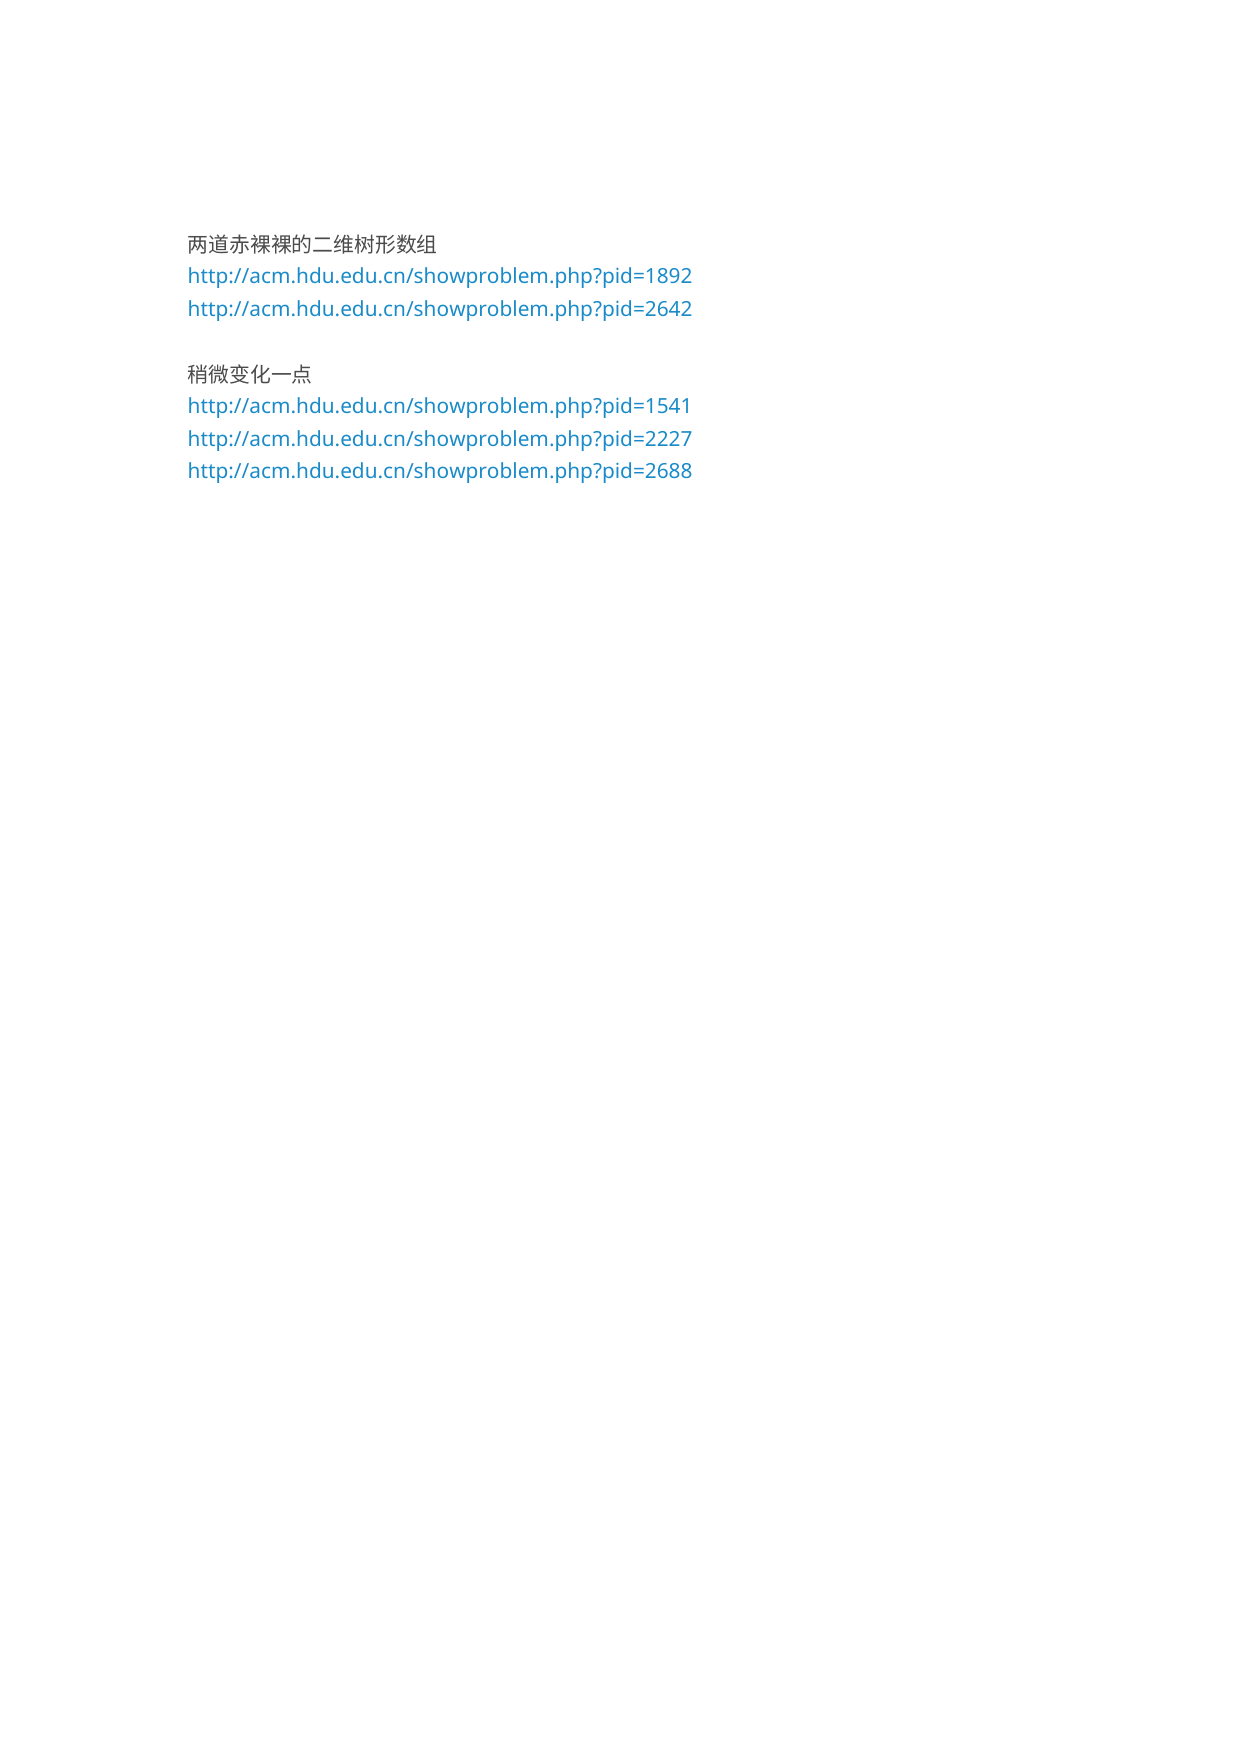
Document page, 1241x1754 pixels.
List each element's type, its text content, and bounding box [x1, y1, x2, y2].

text 两道赤裸裸的二维树形数组 http://acm.hdu.edu.cn/showproblem.php?pid=1892 http://acm.hdu.edu.cn/showproblem.php?pid=2642 稍微变化一点 http://acm.hdu.edu.cn/showproblem.php?pid=1541 http://acm.hdu.edu.cn/showproblem.php?pid=2227 http://acm.hdu.edu.cn/showproblem.php?pid=2688 [187, 162, 1053, 487]
